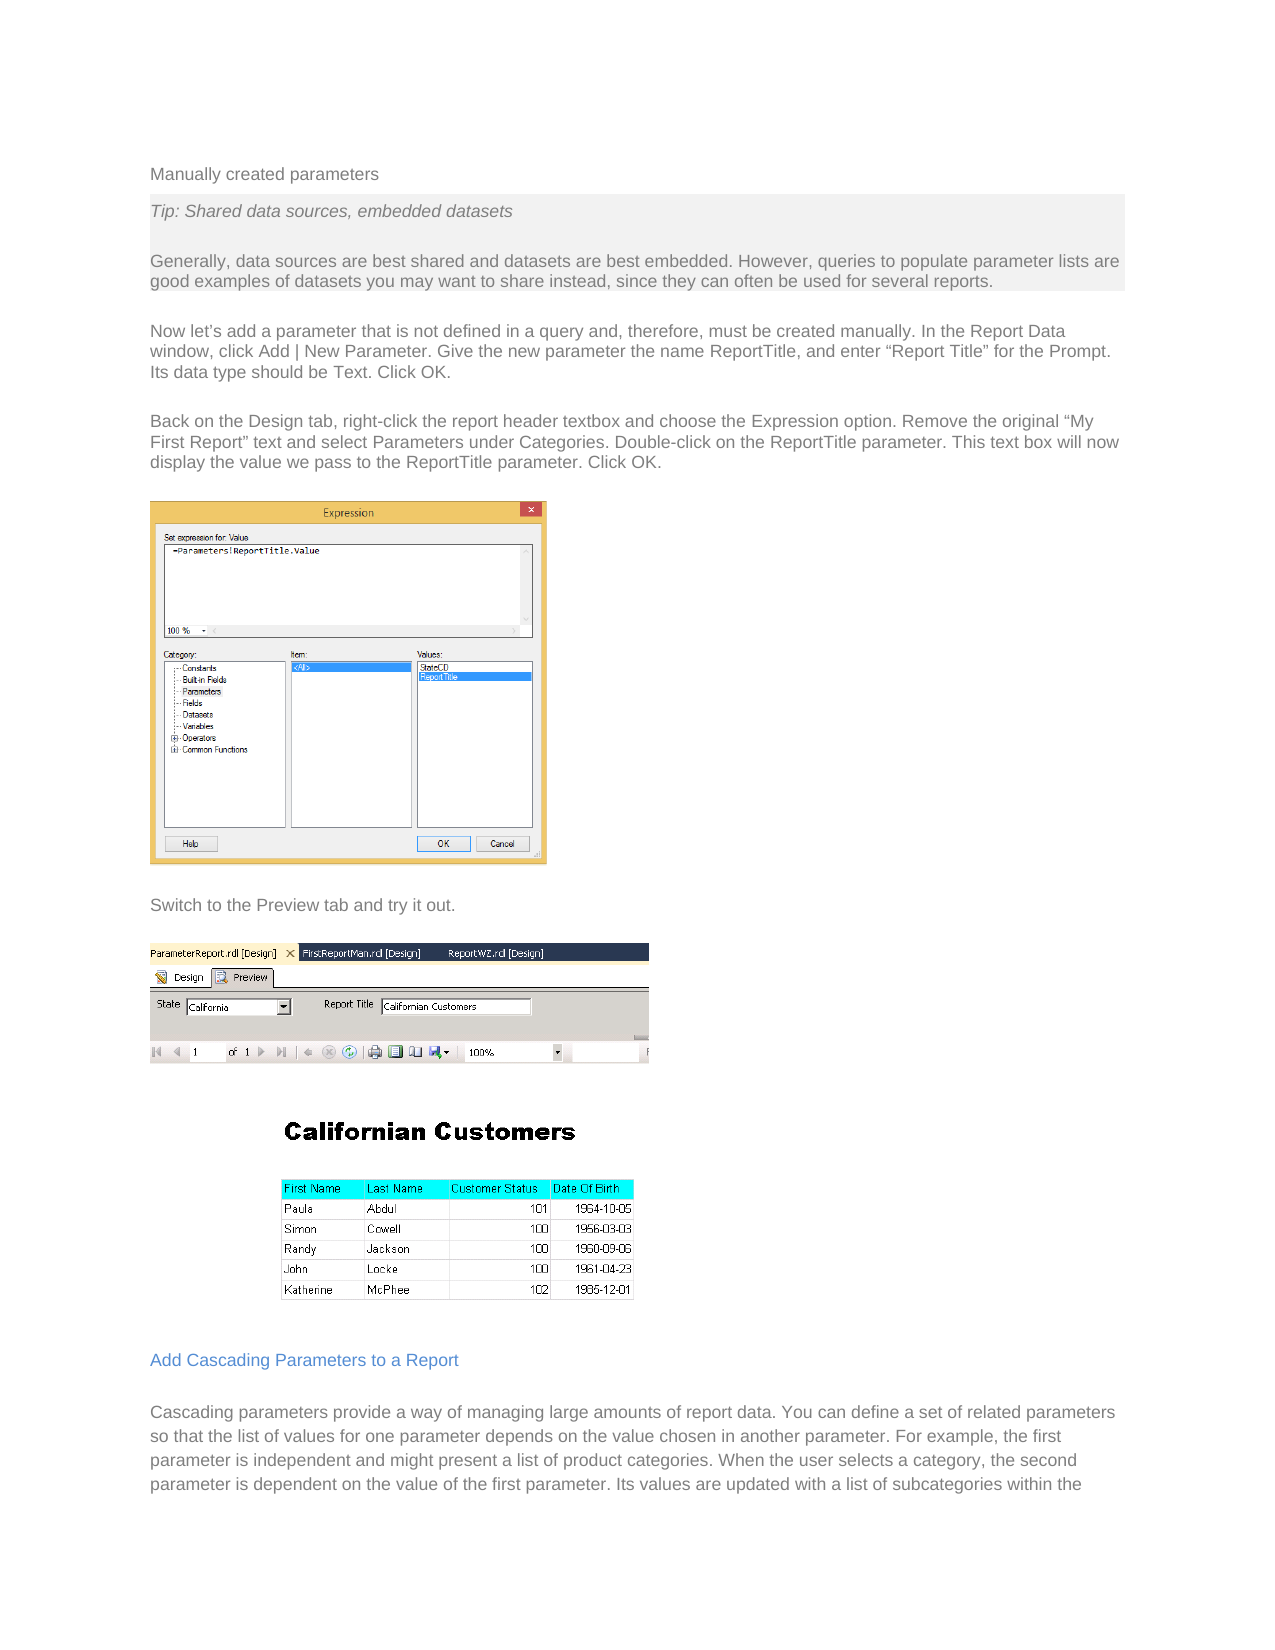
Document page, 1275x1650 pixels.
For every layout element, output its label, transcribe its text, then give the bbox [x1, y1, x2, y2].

subtitle Manually created parameters [150, 150, 1125, 184]
subtitle Tip: Shared data sources, embedded datasets [150, 194, 1125, 221]
text Switch to the Preview tab and try it out. [150, 894, 1125, 915]
subtitle Add Cascading Parameters to a Report [150, 1349, 1125, 1370]
picture [150, 943, 649, 1321]
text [150, 1399, 1125, 1494]
text Back on the Design tab, right-click the report header textbox and choose the Expression option. Remove the original “My First Report” text and select Parameters under Categories. Double-click on the ReportTitle parameter. This text box will now display the value we pass to the ReportTitle parameter. Click OK. [150, 411, 1125, 472]
text Generally, data sources are best shared and datasets are best embedded. However, queries to populate parameter lists are good examples of datasets you may want to share instead, since they can often be used for several reports. [150, 251, 1125, 291]
text Now let’s add a parameter that is not defined in a query and, therefore, must be created manually. In the Report Data window, click Add | New Parameter. Give the new parameter the name ReportTitle, and enter “Report Title” for the Prompt. Its data type should be Text. Click OK. [150, 321, 1125, 382]
picture [150, 501, 547, 866]
